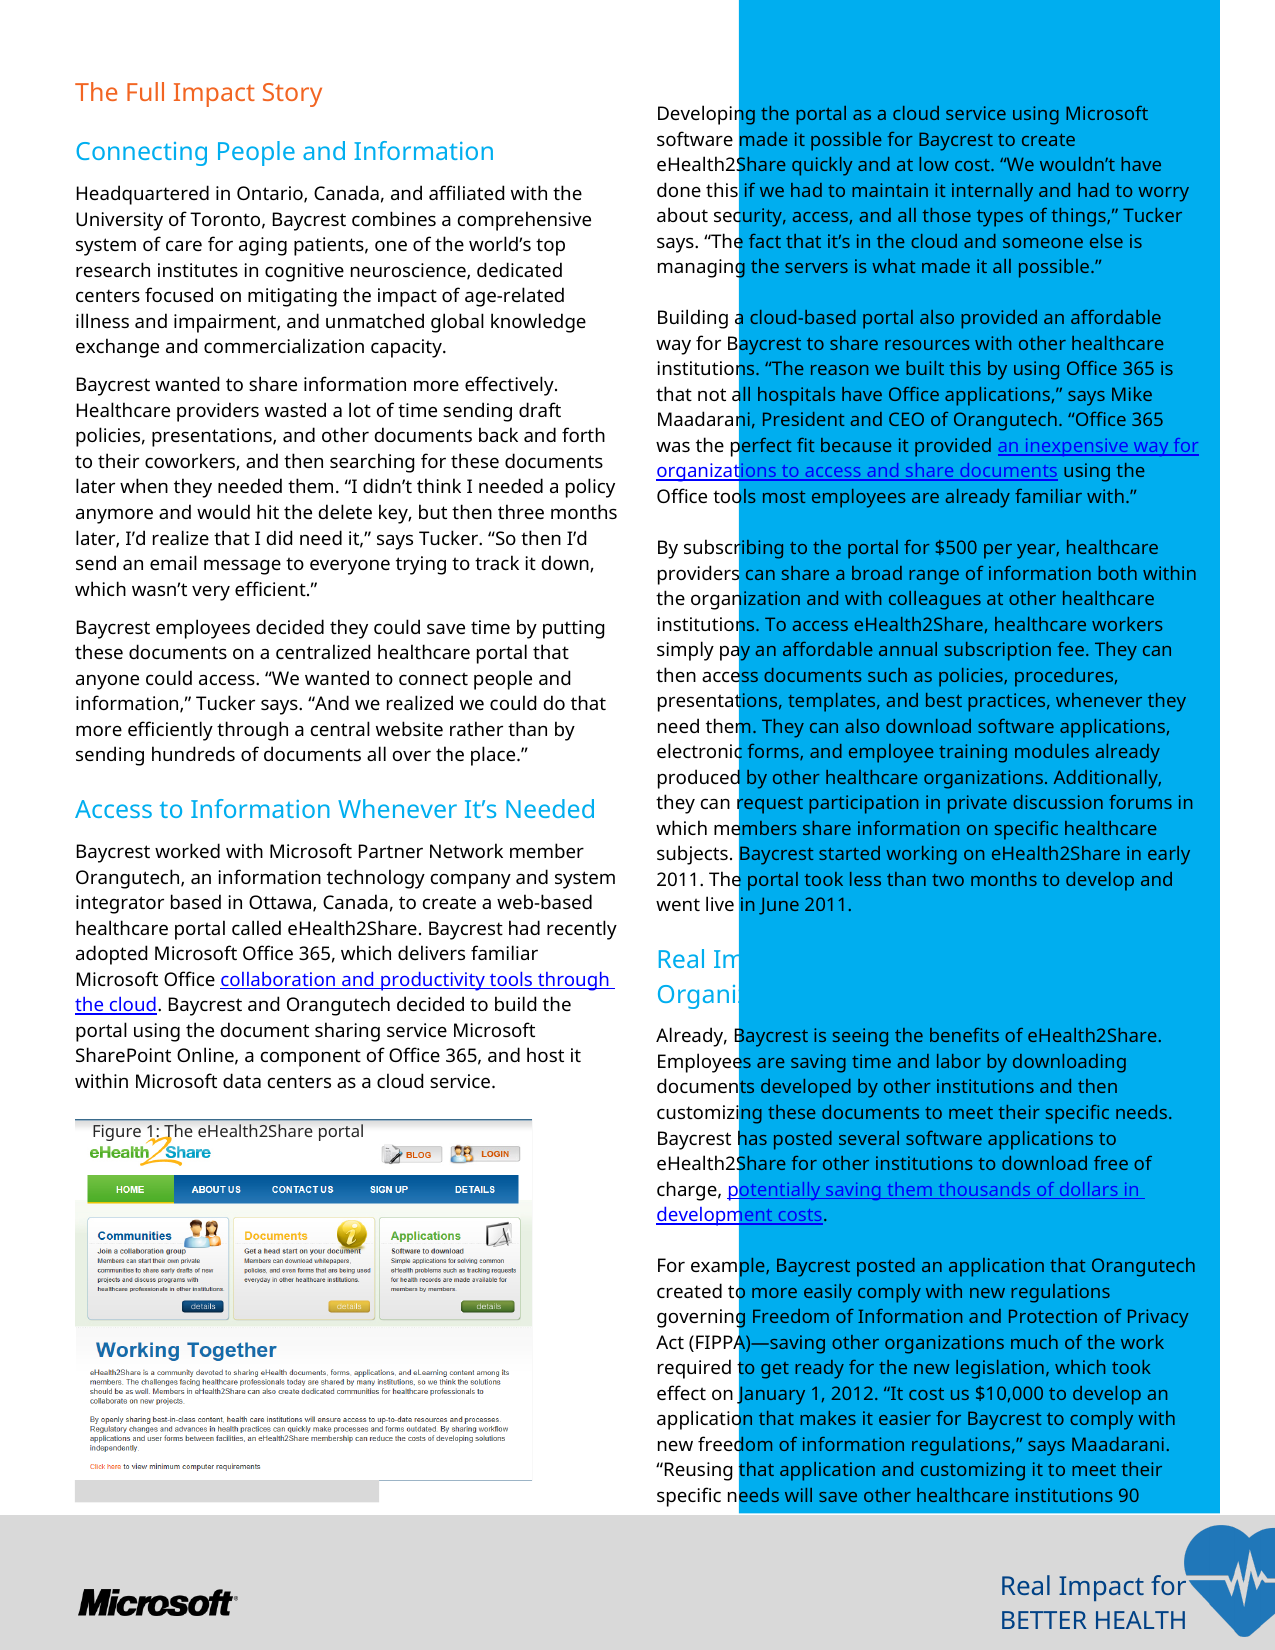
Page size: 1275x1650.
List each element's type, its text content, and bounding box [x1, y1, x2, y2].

text Baycrest employees decided they could save time by putting these documents on a centralized healthcare portal that anyone could access. “We wanted to connect people and information,” Tucker says. “And we realized we could do that more efficiently through a central website rather than by sending hundreds of documents all over the place.” [75, 614, 619, 767]
picture [78, 1589, 238, 1616]
picture [1184, 1525, 1275, 1637]
list Building a cloud-based portal also provided an affordable way for Baycrest to share resources with other healthcare institutions. “The reason we built this by using Office 365 is that not all hospitals have Office applications,” says Mike Maadarani, President and CEO of Orangutech. “Office 365 was the perfect fit because it provided an inexpensive way for organizations to access and share documents using the Office tools most employees are already familiar with.” [656, 305, 1200, 509]
list By subscribing to the portal for $500 per year, healthcare providers can share a broad range of information both within the organization and with colleagues at other healthcare institutions. To access eHealth2Share, healthcare workers simply pay an affordable annual subscription fee. They can then access documents such as policies, procedures, presentations, templates, and best practices, whenever they need them. They can also download software applications, electronic forms, and employee training modules already produced by other healthcare organizations. Additionally, they can request participation in private discussion forums in which members share information on specific healthcare subjects. Baycrest started working on eHealth2Share in early 2011. The portal took less than two months to develop and went live in June 2011. [656, 534, 1200, 917]
text Access to Information Whenever It’s Needed [75, 792, 619, 826]
list Baycrest worked with Microsoft Partner Network member Orangutech, an information technology company and system integrator based in Ottawa, Canada, to create a web-based healthcare portal called eHealth2Share. Baycrest had recently adopted Microsoft Office 365, which delivers familiar Microsoft Office collaboration and productivity tools through the cloud. Baycrest and Orangutech decided to build the portal using the document sharing service Microsoft SharePoint Online, a component of Office 365, and host it within Microsoft data centers as a cloud service. [75, 839, 619, 1094]
text Baycrest wanted to share information more effectively. Healthcare providers wasted a lot of time sending draft policies, presentations, and other documents back and forth to their coworkers, and then searching for these documents later when they needed them. “I didn’t think I needed a policy anymore and would hit the delete key, but then three months later, I’d realize that I did need it,” says Tucker. “So then I’d send an email message to everyone trying to track it down, which wasn’t very efficient.” [75, 372, 619, 601]
list Developing the portal as a cloud service using Microsoft software made it possible for Baycrest to create eHealth2Share quickly and at low cost. “We wouldn’t have done this if we had to maintain it internally and had to worry about security, access, and all those types of things,” Tucker says. “The fact that it’s in the cloud and someone else is managing the servers is what made it all possible.” [656, 101, 1200, 279]
picture [75, 1119, 533, 1481]
text Already, Baycrest is seeing the benefits of eHealth2Share. Employees are saving time and labor by downloading documents developed by other institutions and then customizing these documents to meet their specific needs. Baycrest has posted several software applications to eHealth2Share for other institutions to download free of charge, potentially saving them thousands of dollars in development costs. [656, 1023, 1200, 1227]
text The Full Impact Story [75, 75, 619, 109]
text Real Impact for Today’s Healthcare Organizations [656, 942, 1200, 1010]
text Connecting People and Information [75, 134, 619, 168]
text Headquartered in Ontario, Canada, and affiliated with the University of Toronto, Baycrest combines a comprehensive system of care for aging patients, one of the world’s top research institutes in cognitive neuroscience, dedicated centers focused on mitigating the impact of age-related illness and impairment, and unmatched global knowledge exchange and commercialization capacity. [75, 181, 619, 359]
